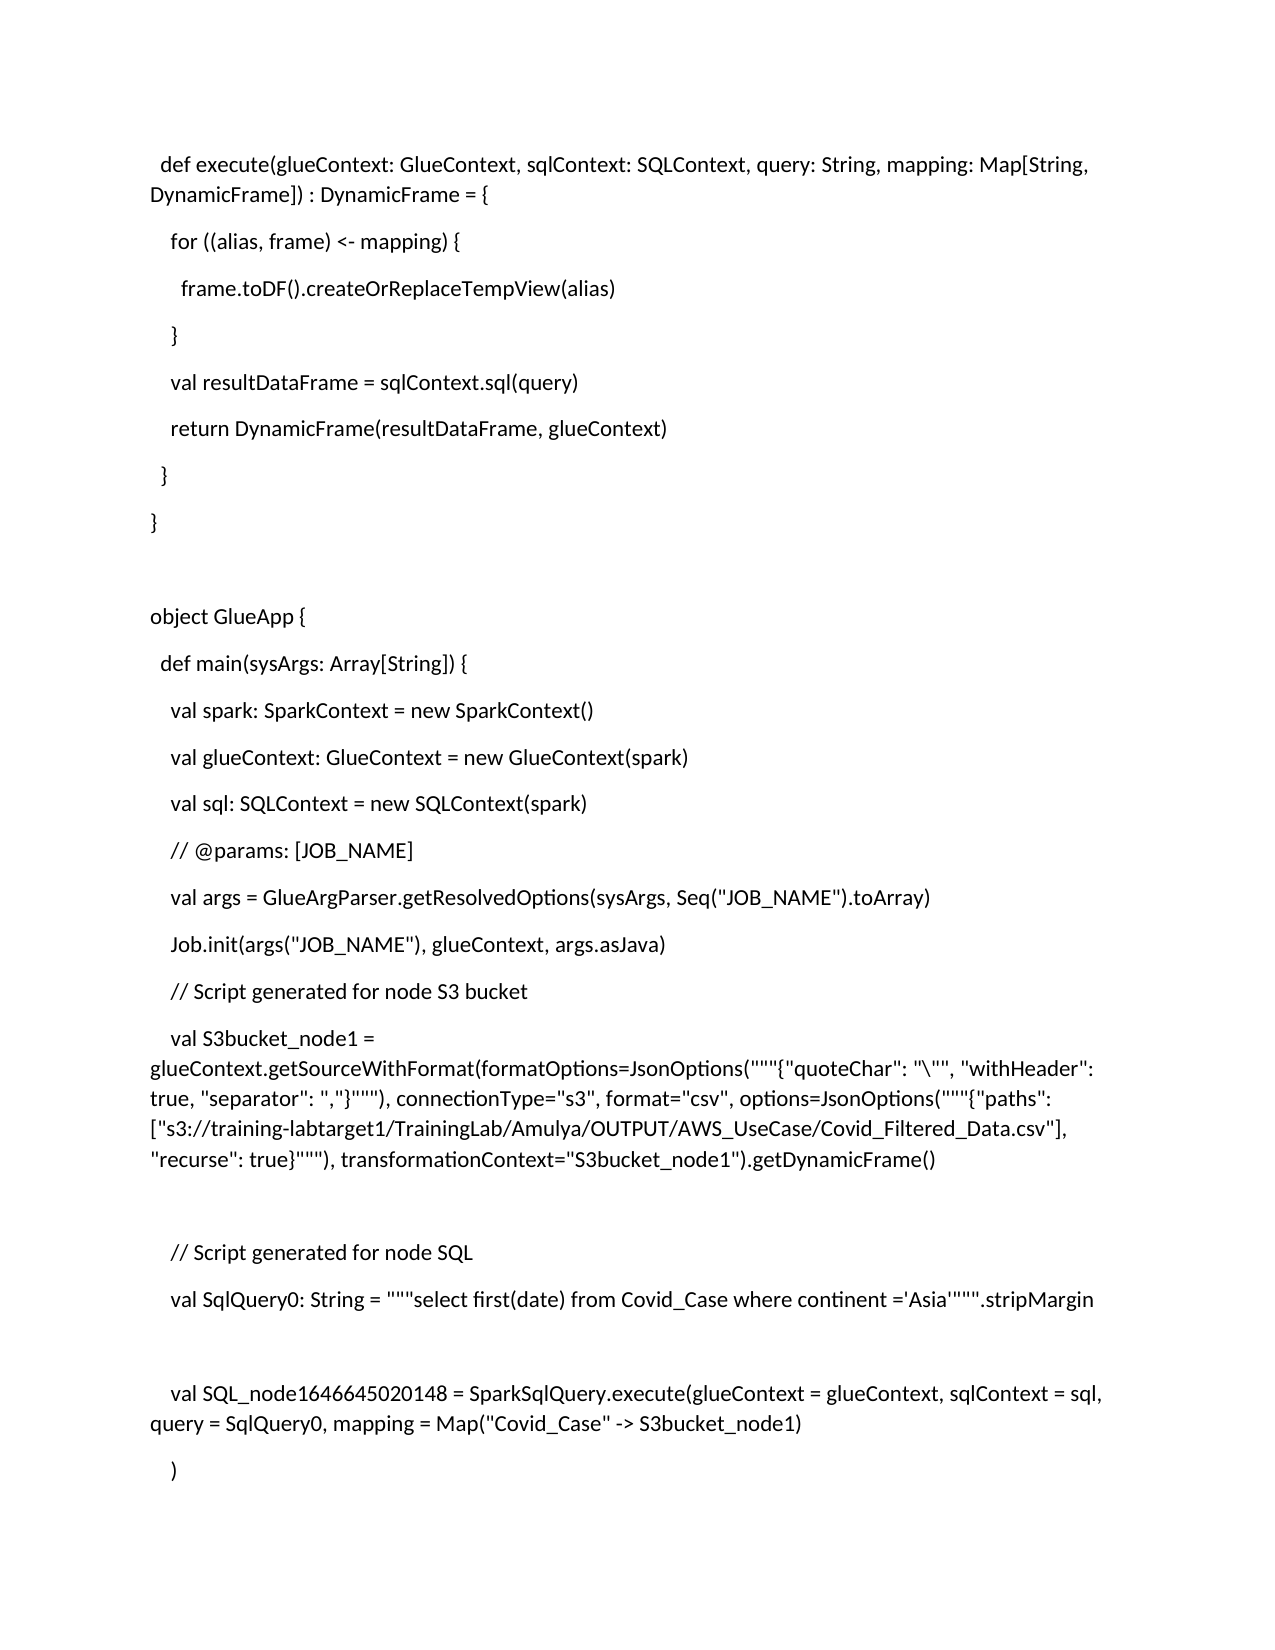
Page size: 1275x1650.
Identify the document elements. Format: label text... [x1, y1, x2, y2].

text val sql: SQLContext = new SQLContext(spark) [150, 789, 1125, 818]
text val SqlQuery0: String = """select first(date) from Covid_Case where continent ='Asia'""".stripMargin [150, 1285, 1125, 1313]
text def main(sysArgs: Array[String]) { [150, 649, 1125, 677]
text object GlueApp { [150, 602, 1125, 630]
text val resultDataFrame = sqlContext.sql(query) [150, 368, 1125, 396]
text // Script generated for node S3 bucket [150, 977, 1125, 1005]
text Job.init(args("JOB_NAME"), glueContext, args.asJava) [150, 930, 1125, 958]
text val spark: SparkContext = new SparkContext() [150, 696, 1125, 724]
text val args = GlueArgParser.getResolvedOptions(sysArgs, Seq("JOB_NAME").toArray) [150, 883, 1125, 911]
text } [150, 508, 1125, 536]
text val S3bucket_node1 = glueContext.getSourceWithFormat(formatOptions=JsonOptions("""{"quoteChar": "\"", "withHeader": true, "separator": ","}"""), connectionType="s3", format="csv", options=JsonOptions("""{"paths": ["s3://training-labtarget1/TrainingLab/Amulya/OUTPUT/AWS_UseCase/Covid_Filtered_Data.csv"], "recurse": true}"""), transformationContext="S3bucket_node1").getDynamicFrame() [150, 1024, 1125, 1173]
text } [150, 461, 1125, 489]
text } [150, 321, 1125, 349]
text ) [150, 1456, 1125, 1484]
text val SQL_node1646645020148 = SparkSqlQuery.execute(glueContext = glueContext, sqlContext = sql, query = SqlQuery0, mapping = Map("Covid_Case" -> S3bucket_node1) [150, 1379, 1125, 1437]
text // @params: [JOB_NAME] [150, 836, 1125, 864]
text for ((alias, frame) <- mapping) { [150, 227, 1125, 255]
text // Script generated for node SQL [150, 1238, 1125, 1267]
text frame.toDF().createOrReplaceTempView(alias) [150, 274, 1125, 302]
text return DynamicFrame(resultDataFrame, glueContext) [150, 414, 1125, 443]
text def execute(glueContext: GlueContext, sqlContext: SQLContext, query: String, mapping: Map[String, DynamicFrame]) : DynamicFrame = { [150, 150, 1125, 208]
text val glueContext: GlueContext = new GlueContext(spark) [150, 743, 1125, 771]
